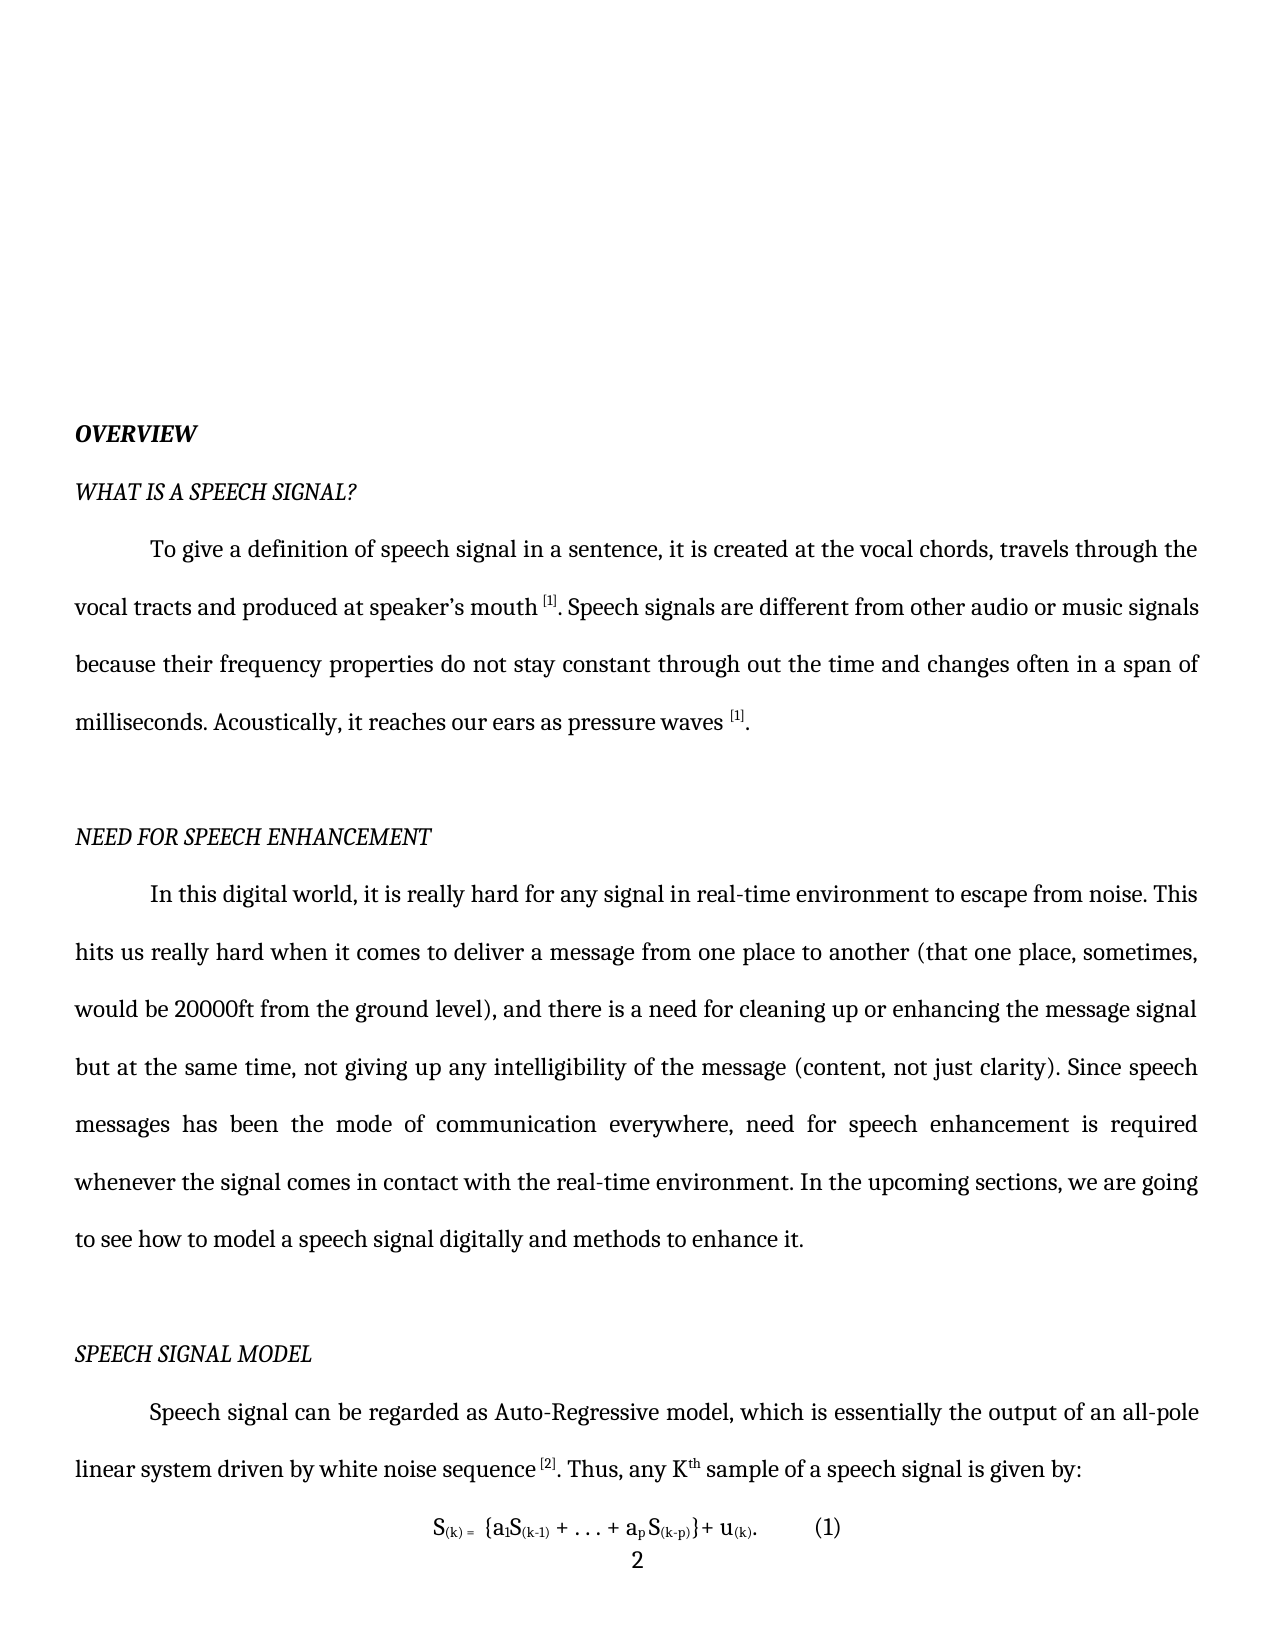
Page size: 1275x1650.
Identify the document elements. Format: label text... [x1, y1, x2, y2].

text OVERVIEW [75, 420, 1200, 449]
text S(k) = {a1S(k-1) + . . . + ap S(k-p)}+ u(k). (1) [75, 1512, 1200, 1541]
text NEED FOR SPEECH ENHANCEMENT [75, 822, 1200, 851]
text In this digital world, it is really hard for any signal in real-time environment to escape from noise. This hits us really hard when it comes to deliver a message from one place to another (that one place, sometimes, would be 20000ft from the ground level), and there is a need for cleaning up or enhancing the message signal but at the same time, not giving up any intelligibility of the message (content, not just clarity). Since speech messages has been the mode of communication everywhere, need for speech enhancement is required whenever the signal comes in contact with the real-time environment. In the upcoming sections, we are going to see how to model a speech signal digitally and methods to enhance it. [75, 880, 1200, 1254]
text WHAT IS A SPEECH SIGNAL? [75, 477, 1200, 506]
text Speech signal can be regarded as Auto-Regressive model, which is essentially the output of an all-pole linear system driven by white noise sequence [2]. Thus, any Kth sample of a speech signal is given by: [75, 1397, 1200, 1484]
text SPEECH SIGNAL MODEL [75, 1340, 1200, 1369]
text To give a definition of speech signal in a sentence, it is created at the vocal chords, travels through the vocal tracts and produced at speaker’s mouth [1]. Speech signals are different from other audio or music signals because their frequency properties do not stay constant through out the time and changes often in a span of milliseconds. Acoustically, it reaches our ears as pressure waves [1]. [75, 535, 1200, 736]
